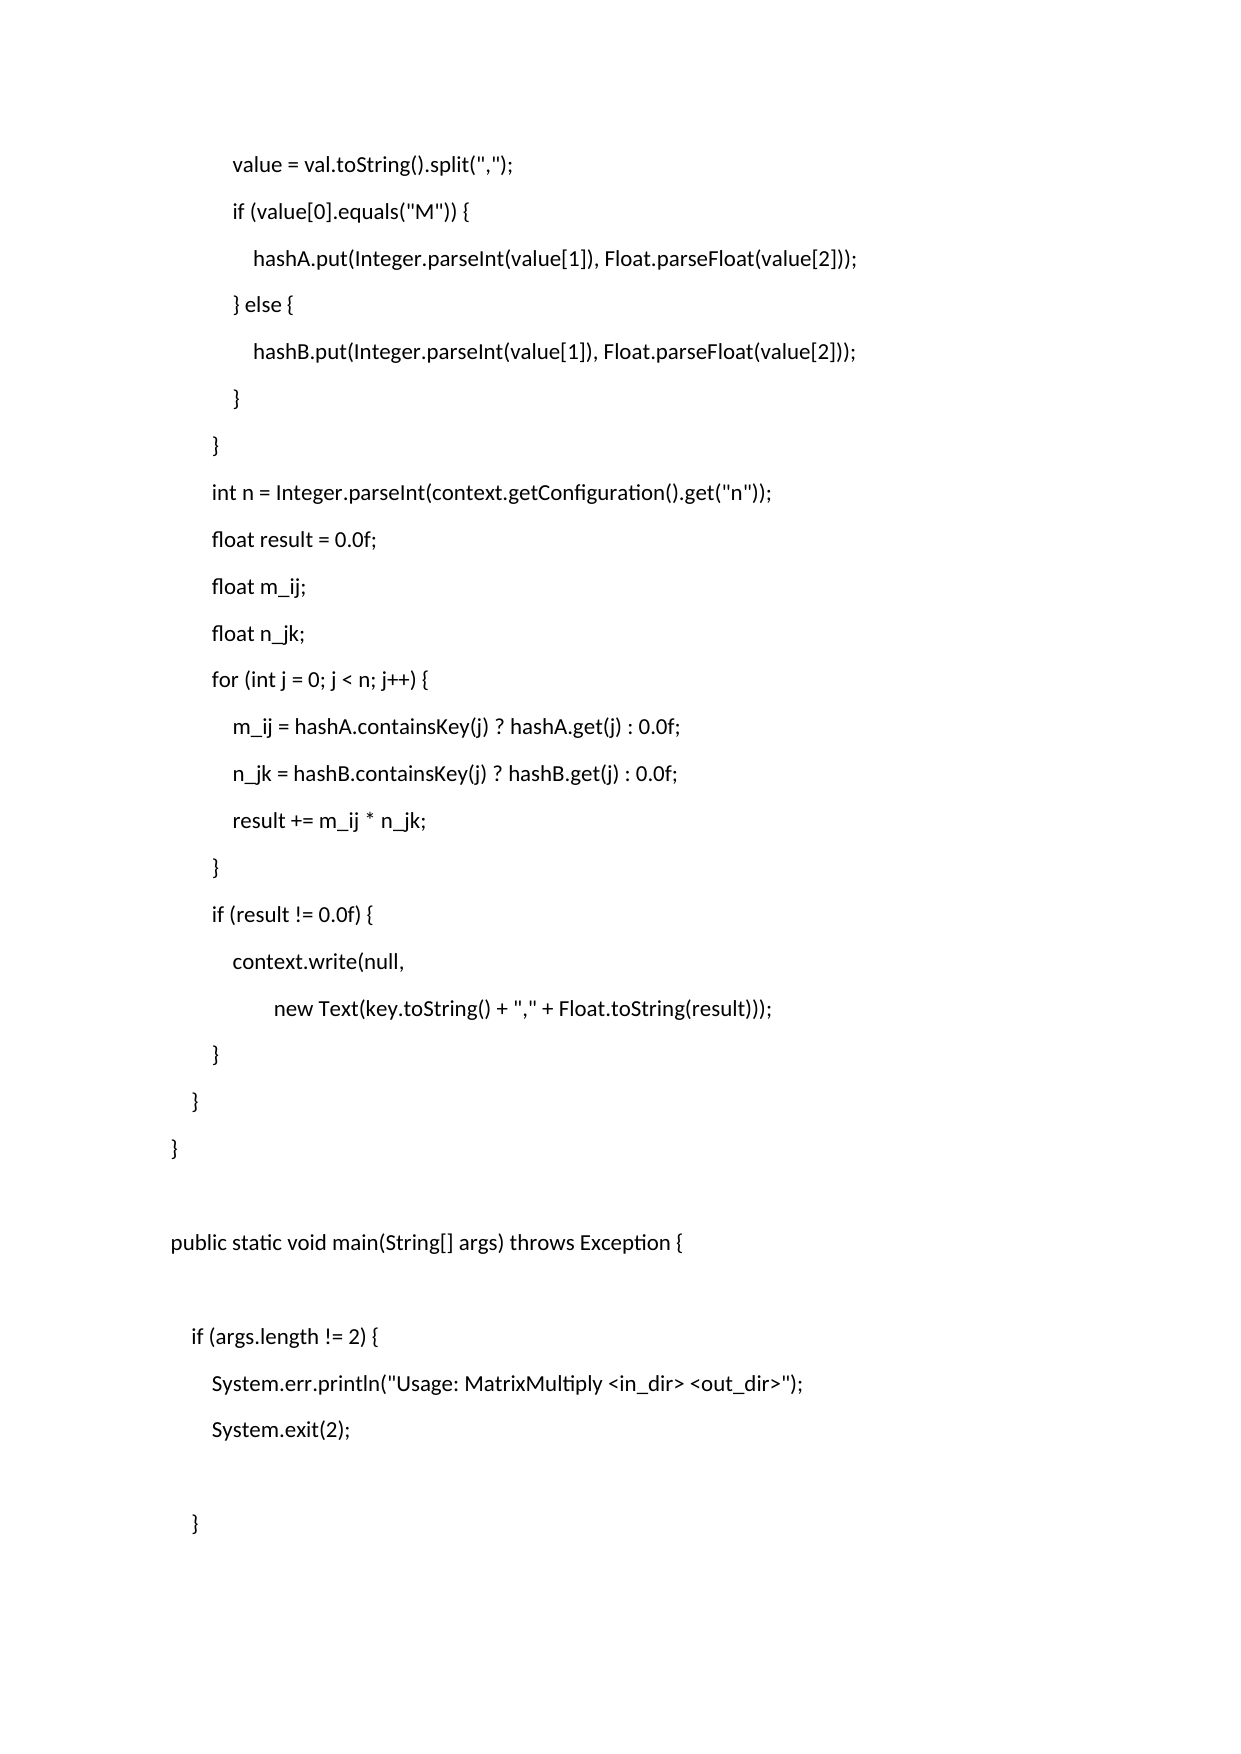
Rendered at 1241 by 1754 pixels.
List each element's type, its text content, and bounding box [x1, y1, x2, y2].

text value = val.toString().split(","); [150, 150, 1090, 178]
text result += m_ij * n_jk; [150, 806, 1090, 834]
text float result = 0.0f; [150, 525, 1090, 553]
text if (value[0].equals("M")) { [150, 197, 1090, 225]
text public static void main(String[] args) throws Exception { [150, 1228, 1090, 1256]
text float n_jk; [150, 619, 1090, 647]
text float m_ij; [150, 572, 1090, 600]
text } [150, 853, 1090, 881]
text System.exit(2); [150, 1416, 1090, 1444]
text m_ij = hashA.containsKey(j) ? hashA.get(j) : 0.0f; [150, 712, 1090, 741]
text System.err.println("Usage: MatrixMultiply <in_dir> <out_dir>"); [150, 1369, 1090, 1397]
text if (args.length != 2) { [150, 1322, 1090, 1350]
text hashB.put(Integer.parseInt(value[1]), Float.parseFloat(value[2])); [150, 337, 1090, 366]
text } else { [150, 291, 1090, 319]
text int n = Integer.parseInt(context.getConfiguration().get("n")); [150, 478, 1090, 506]
text new Text(key.toString() + "," + Float.toString(result))); [150, 994, 1090, 1022]
text hashA.put(Integer.parseInt(value[1]), Float.parseFloat(value[2])); [150, 244, 1090, 272]
text } [150, 1134, 1090, 1162]
text } [150, 431, 1090, 459]
text } [150, 1087, 1090, 1116]
text } [150, 384, 1090, 412]
text for (int j = 0; j < n; j++) { [150, 666, 1090, 694]
text context.write(null, [150, 947, 1090, 975]
text n_jk = hashB.containsKey(j) ? hashB.get(j) : 0.0f; [150, 759, 1090, 787]
text } [150, 1509, 1090, 1537]
text if (result != 0.0f) { [150, 900, 1090, 928]
text } [150, 1041, 1090, 1069]
